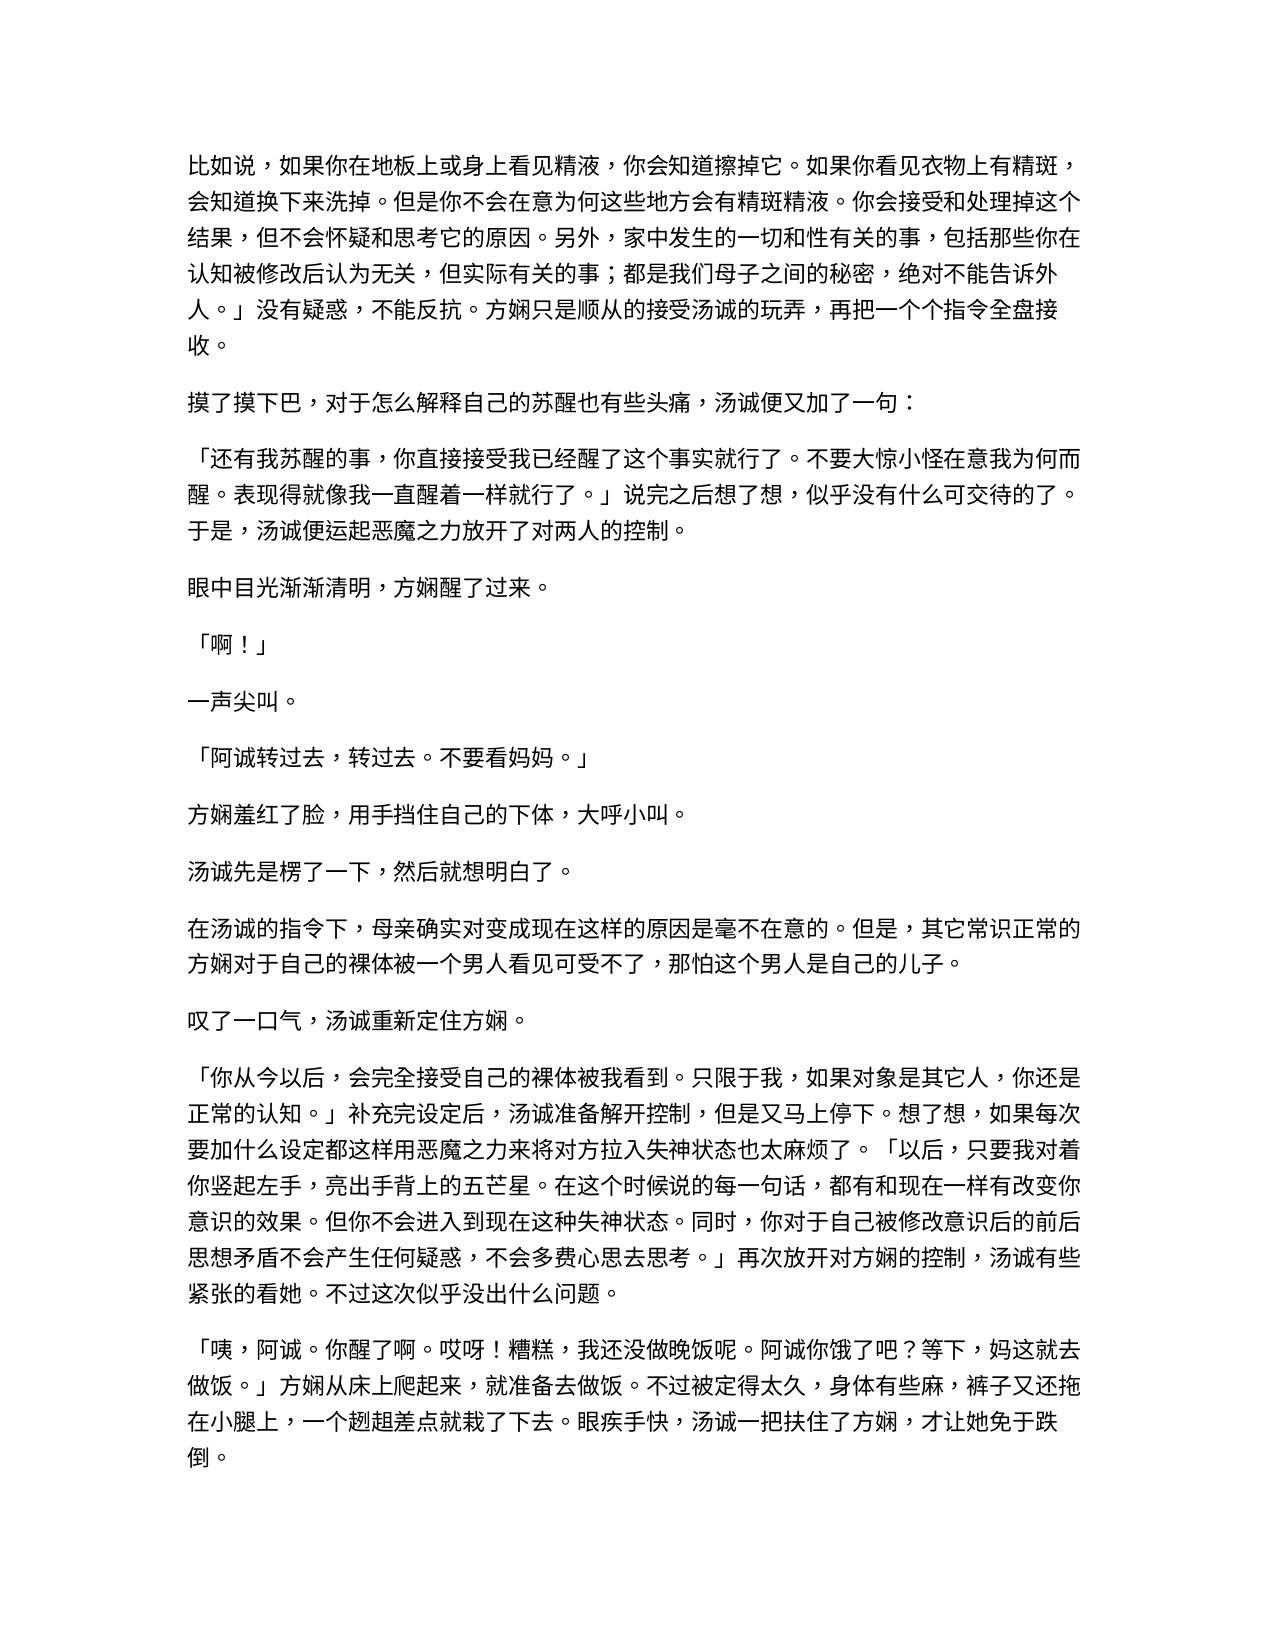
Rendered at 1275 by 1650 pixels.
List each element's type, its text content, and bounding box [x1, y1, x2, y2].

text 「阿诚转过去，转过去。不要看妈妈。」 [187, 742, 1087, 773]
text 一声尖叫。 [187, 685, 1087, 717]
text 「你从今以后，会完全接受自己的裸体被我看到。只限于我，如果对象是其它人，你还是正常的认知。」补充完设定后，汤诚准备解开控制，但是又马上停下。想了想，如果每次要加什么设定都这样用恶魔之力来将对方拉入失神状态也太麻烦了。「以后，只要我对着你竖起左手，亮出手背上的五芒星。在这个时候说的每一句话，都有和现在一样有改变你意识的效果。但你不会进入到现在这种失神状态。同时，你对于自己被修改意识后的前后思想矛盾不会产生任何疑惑，不会多费心思去思考。」再次放开对方娴的控制，汤诚有些紧张的看她。不过这次似乎没出什么问题。 [187, 1062, 1087, 1309]
text 叹了一口气，汤诚重新定住方娴。 [187, 1005, 1087, 1036]
text 比如说，如果你在地板上或身上看见精液，你会知道擦掉它。如果你看见衣物上有精斑，会知道换下来洗掉。但是你不会在意为何这些地方会有精斑精液。你会接受和处理掉这个结果，但不会怀疑和思考它的原因。另外，家中发生的一切和性有关的事，包括那些你在认知被修改后认为无关，但实际有关的事；都是我们母子之间的秘密，绝对不能告诉外人。」没有疑惑，不能反抗。方娴只是顺从的接受汤诚的玩弄，再把一个个指令全盘接收。 [187, 150, 1087, 361]
text 摸了摸下巴，对于怎么解释自己的苏醒也有些头痛，汤诚便又加了一句： [187, 386, 1087, 418]
text 眼中目光渐渐清明，方娴醒了过来。 [187, 572, 1087, 603]
text 「还有我苏醒的事，你直接接受我已经醒了这个事实就行了。不要大惊小怪在意我为何而醒。表现得就像我一直醒着一样就行了。」说完之后想了想，似乎没有什么可交待的了。于是，汤诚便运起恶魔之力放开了对两人的控制。 [187, 443, 1087, 546]
text 「啊！」 [187, 629, 1087, 660]
text 「咦，阿诚。你醒了啊。哎呀！糟糕，我还没做晚饭呢。阿诚你饿了吧？等下，妈这就去做饭。」方娴从床上爬起来，就准备去做饭。不过被定得太久，身体有些麻，裤子又还拖在小腿上，一个趔趄差点就栽了下去。眼疾手快，汤诚一把扶住了方娴，才让她免于跌倒。 [187, 1334, 1087, 1473]
text 汤诚先是楞了一下，然后就想明白了。 [187, 856, 1087, 887]
text 方娴羞红了脸，用手挡住自己的下体，大呼小叫。 [187, 799, 1087, 830]
text 在汤诚的指令下，母亲确实对变成现在这样的原因是毫不在意的。但是，其它常识正常的方娴对于自己的裸体被一个男人看见可受不了，那怕这个男人是自己的儿子。 [187, 912, 1087, 980]
